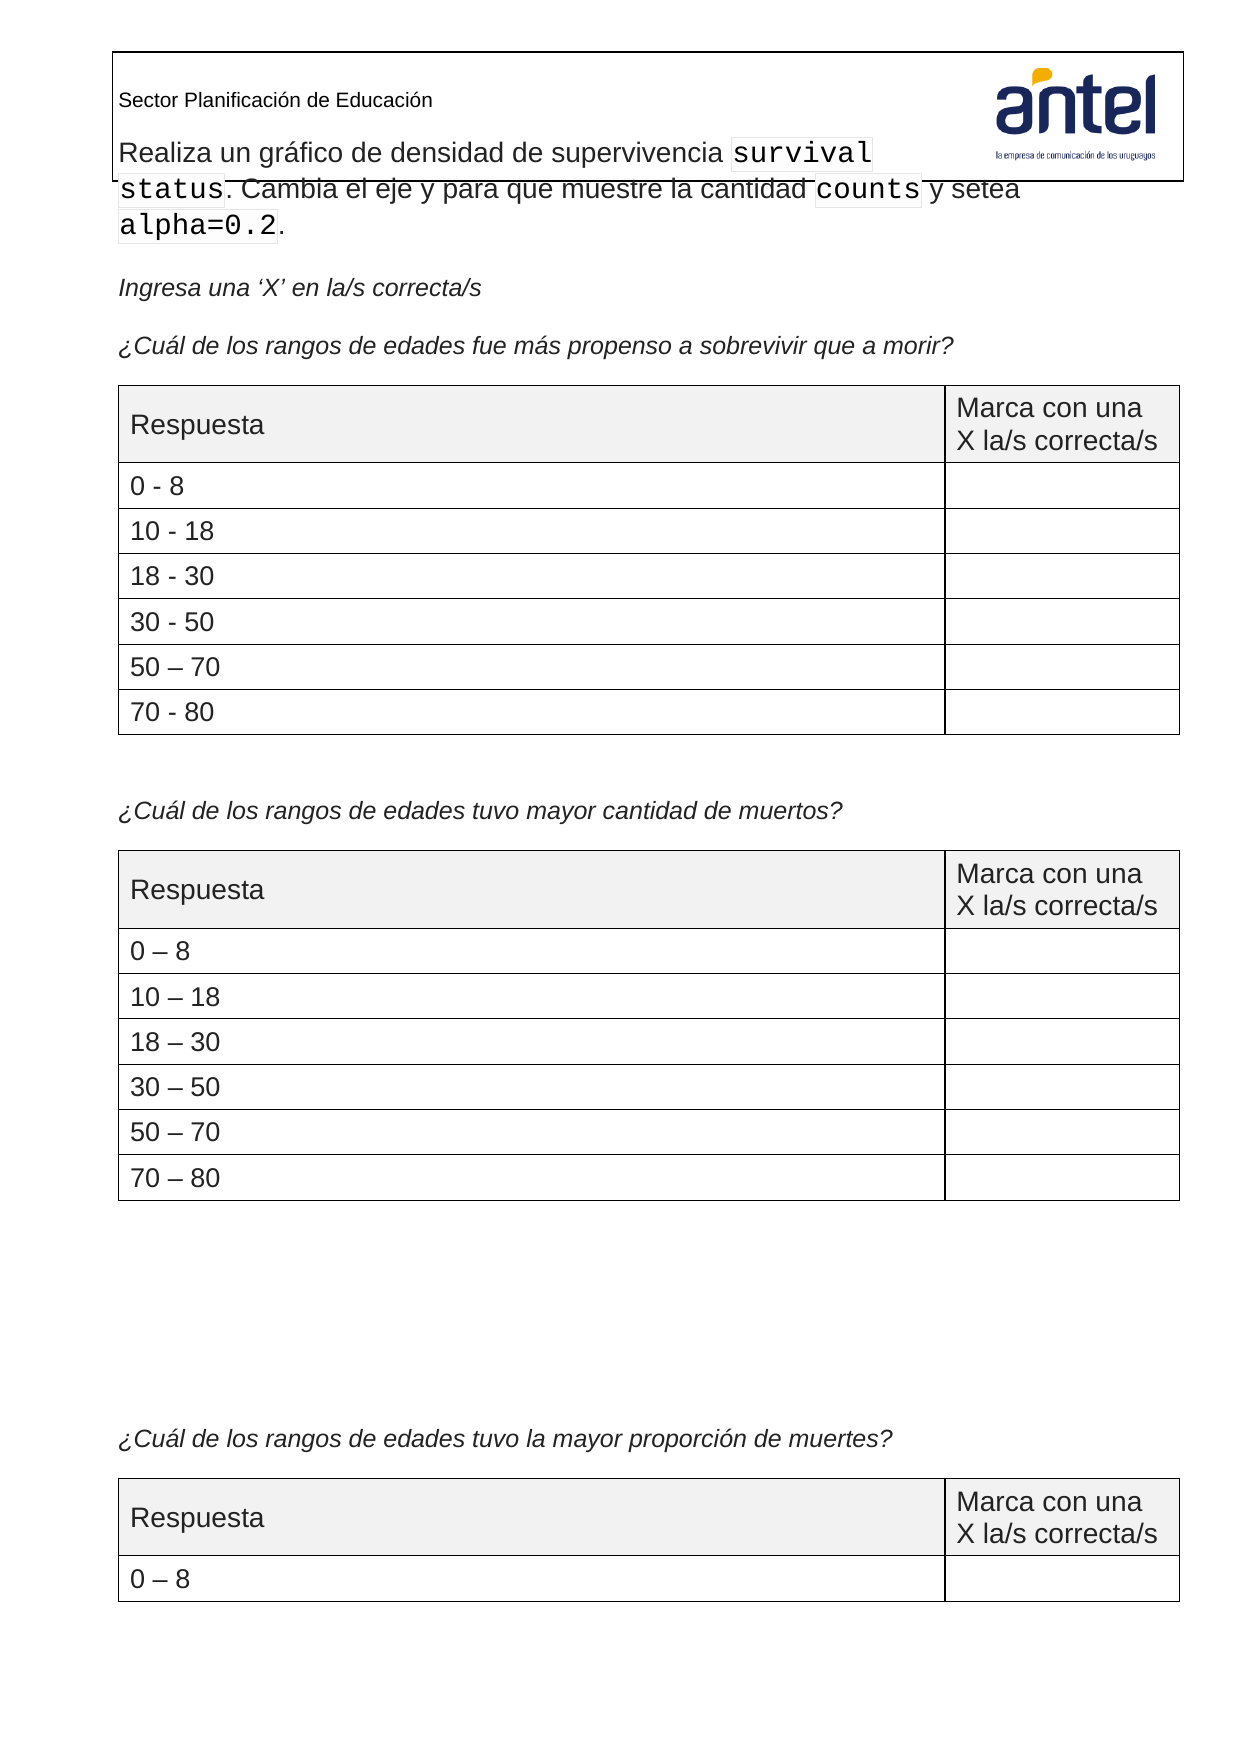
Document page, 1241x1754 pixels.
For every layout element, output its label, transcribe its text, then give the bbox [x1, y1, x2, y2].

table_cell 18 - 30 [119, 554, 944, 598]
table_cell [946, 1155, 1179, 1199]
table_cell [946, 690, 1179, 734]
table_cell 0 – 8 [119, 1556, 944, 1601]
text Realiza un gráfico de densidad de supervivencia survival status. Cambia el eje y para que muestre la cantidad counts y setea alpha=0.2. [118, 136, 1180, 244]
table_cell [946, 929, 1179, 973]
table_header Respuesta [119, 386, 944, 462]
table_header Marca con una X la/s correcta/s [946, 386, 1179, 462]
text ¿Cuál de los rangos de edades fue más propenso a sobrevivir que a morir? [118, 331, 1180, 359]
table_cell [946, 1110, 1179, 1154]
table_cell 0 - 8 [119, 463, 944, 507]
table_cell 18 – 30 [119, 1019, 944, 1064]
table_cell [946, 645, 1179, 689]
table_header Respuesta [119, 851, 944, 928]
table_cell 10 – 18 [119, 974, 944, 1018]
text ¿Cuál de los rangos de edades tuvo mayor cantidad de muertos? [118, 796, 1180, 825]
table_header Marca con una X la/s correcta/s [946, 851, 1179, 928]
table_cell 70 - 80 [119, 690, 944, 734]
table_cell 50 – 70 [119, 645, 944, 689]
table_cell 30 - 50 [119, 599, 944, 643]
text ¿Cuál de los rangos de edades tuvo la mayor proporción de muertes? [118, 1424, 1180, 1452]
text Ingresa una ‘X’ en la/s correcta/s [118, 273, 1180, 302]
table_cell [946, 1065, 1179, 1109]
table_cell 10 - 18 [119, 509, 944, 553]
table_cell [946, 509, 1179, 553]
table_cell [946, 554, 1179, 598]
table_cell [946, 974, 1179, 1018]
table_cell 50 – 70 [119, 1110, 944, 1154]
table_cell 0 – 8 [119, 929, 944, 973]
table_cell 30 – 50 [119, 1065, 944, 1109]
table_cell 70 – 80 [119, 1155, 944, 1199]
table_header Marca con una X la/s correcta/s [946, 1479, 1179, 1555]
table_cell [946, 599, 1179, 643]
picture [996, 68, 1155, 136]
table_cell [946, 1556, 1179, 1601]
table_cell [946, 463, 1179, 507]
table_header Respuesta [119, 1479, 944, 1555]
table_cell [946, 1019, 1179, 1064]
